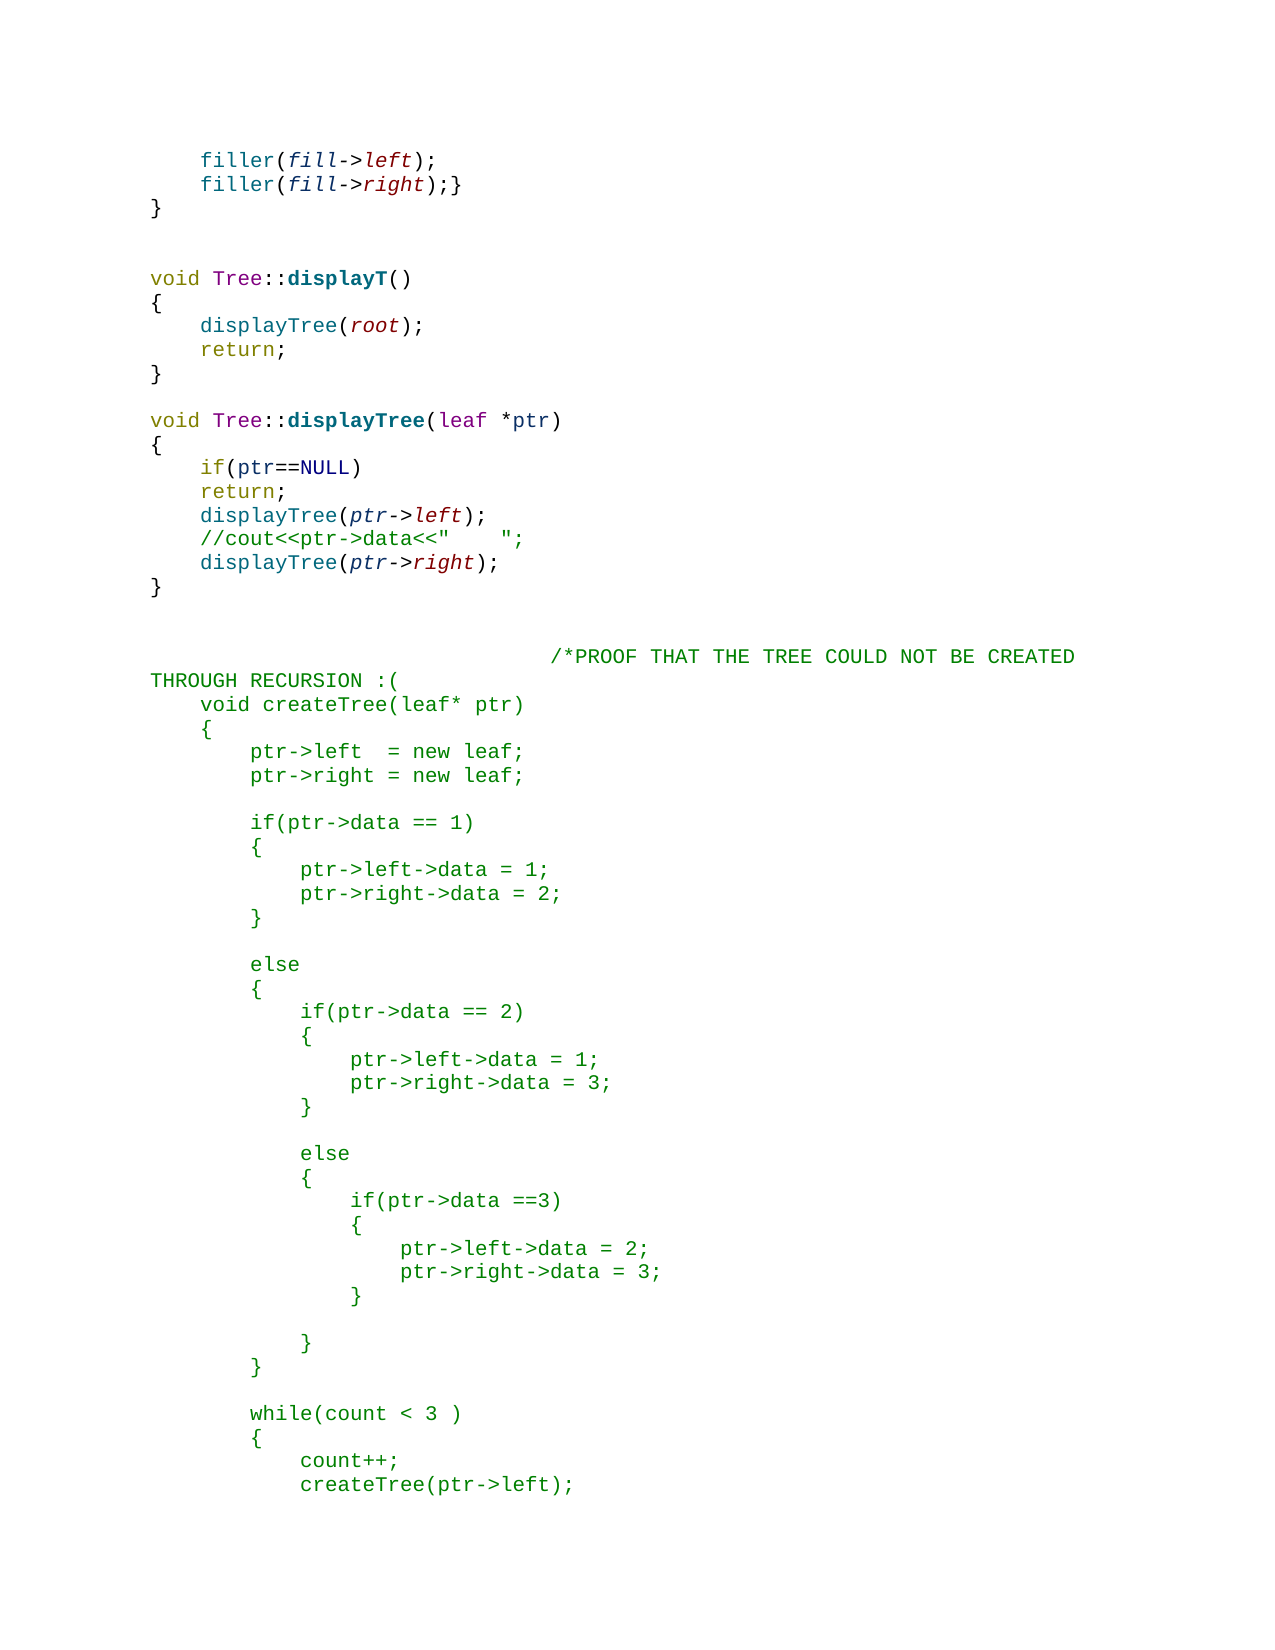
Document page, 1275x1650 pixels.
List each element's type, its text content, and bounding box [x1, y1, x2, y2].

text { [150, 978, 1125, 1001]
text ptr->left->data = 2; [150, 1238, 1125, 1261]
text displayTree(ptr->left); [150, 505, 1125, 528]
text { [150, 434, 1125, 457]
text ptr->left->data = 1; [150, 859, 1125, 883]
text /*PROOF THAT THE TREE COULD NOT BE CREATED THROUGH RECURSION :( [150, 647, 1125, 694]
text { [150, 1025, 1125, 1048]
text { [150, 1214, 1125, 1238]
text } [150, 1332, 1125, 1356]
text while(count < 3 ) [150, 1403, 1125, 1427]
text ptr->right->data = 2; [150, 883, 1125, 907]
text ptr->right->data = 3; [150, 1261, 1125, 1285]
text if(ptr->data ==3) [150, 1190, 1125, 1214]
text ptr->left->data = 1; [150, 1048, 1125, 1072]
text else [150, 954, 1125, 978]
text ptr->right->data = 3; [150, 1072, 1125, 1096]
text void createTree(leaf* ptr) [150, 694, 1125, 717]
text else [150, 1143, 1125, 1167]
text } [150, 197, 1125, 221]
text } [150, 1096, 1125, 1119]
text filler(fill->right);} [150, 174, 1125, 197]
text count++; [150, 1451, 1125, 1474]
text void Tree::displayTree(leaf *ptr) [150, 410, 1125, 434]
text { [150, 1427, 1125, 1451]
text //cout<<ptr->data<<" "; [150, 528, 1125, 552]
text } [150, 907, 1125, 930]
text { [150, 1167, 1125, 1190]
text ptr->left = new leaf; [150, 741, 1125, 765]
text } [150, 1356, 1125, 1379]
text displayTree(ptr->right); [150, 552, 1125, 576]
text if(ptr->data == 2) [150, 1001, 1125, 1025]
text return; [150, 339, 1125, 363]
text createTree(ptr->left); [150, 1474, 1125, 1498]
text return; [150, 481, 1125, 505]
text filler(fill->left); [150, 150, 1125, 174]
text ptr->right = new leaf; [150, 765, 1125, 788]
text if(ptr->data == 1) [150, 812, 1125, 836]
text void Tree::displayT() [150, 268, 1125, 292]
text } [150, 1285, 1125, 1309]
text { [150, 836, 1125, 859]
text } [150, 363, 1125, 386]
text { [150, 717, 1125, 741]
text } [150, 576, 1125, 599]
text { [150, 292, 1125, 316]
text if(ptr==NULL) [150, 457, 1125, 481]
text displayTree(root); [150, 316, 1125, 339]
